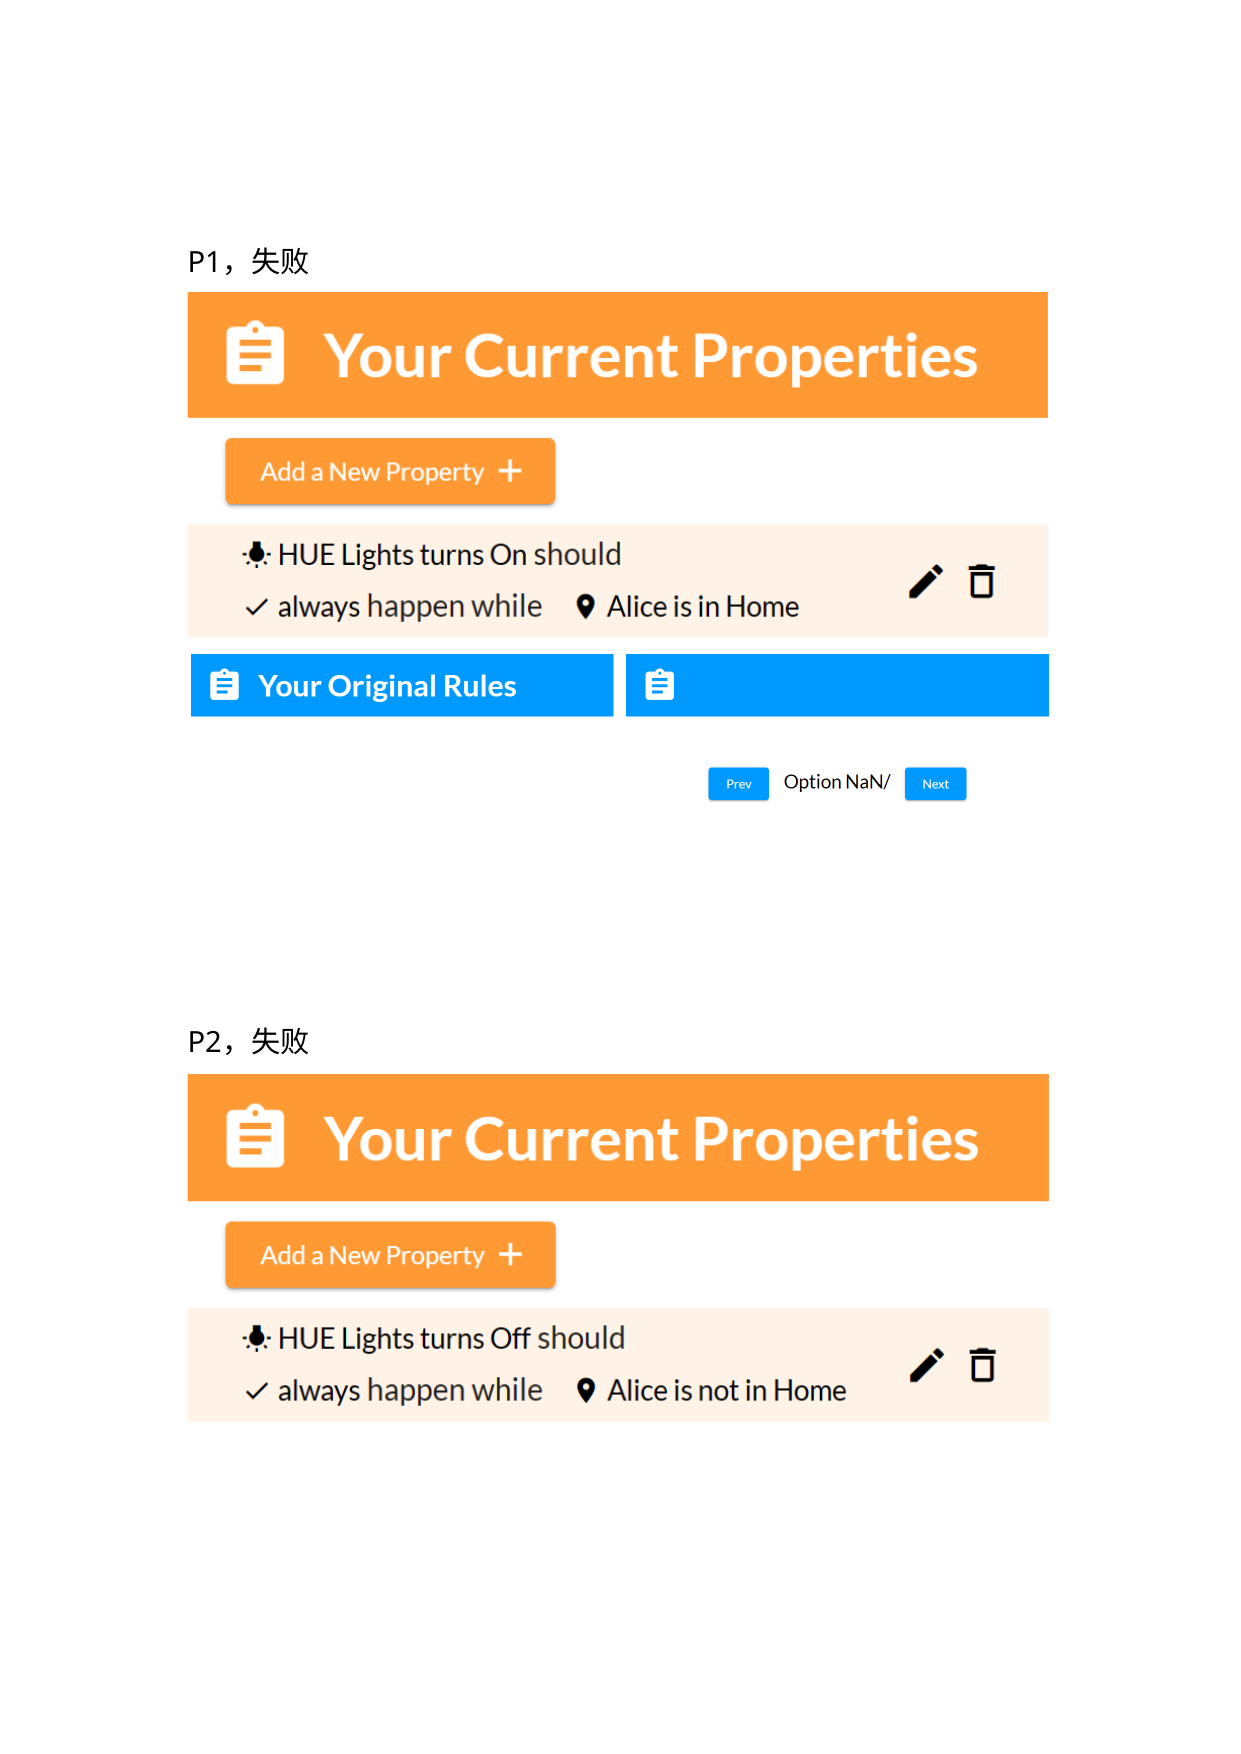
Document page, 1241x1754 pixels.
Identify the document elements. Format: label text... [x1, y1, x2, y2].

picture [187, 292, 1053, 637]
text P1，失败 [187, 162, 1053, 292]
picture [187, 1072, 1053, 1422]
picture [187, 649, 1053, 926]
text P2，失败 [187, 1007, 1053, 1072]
